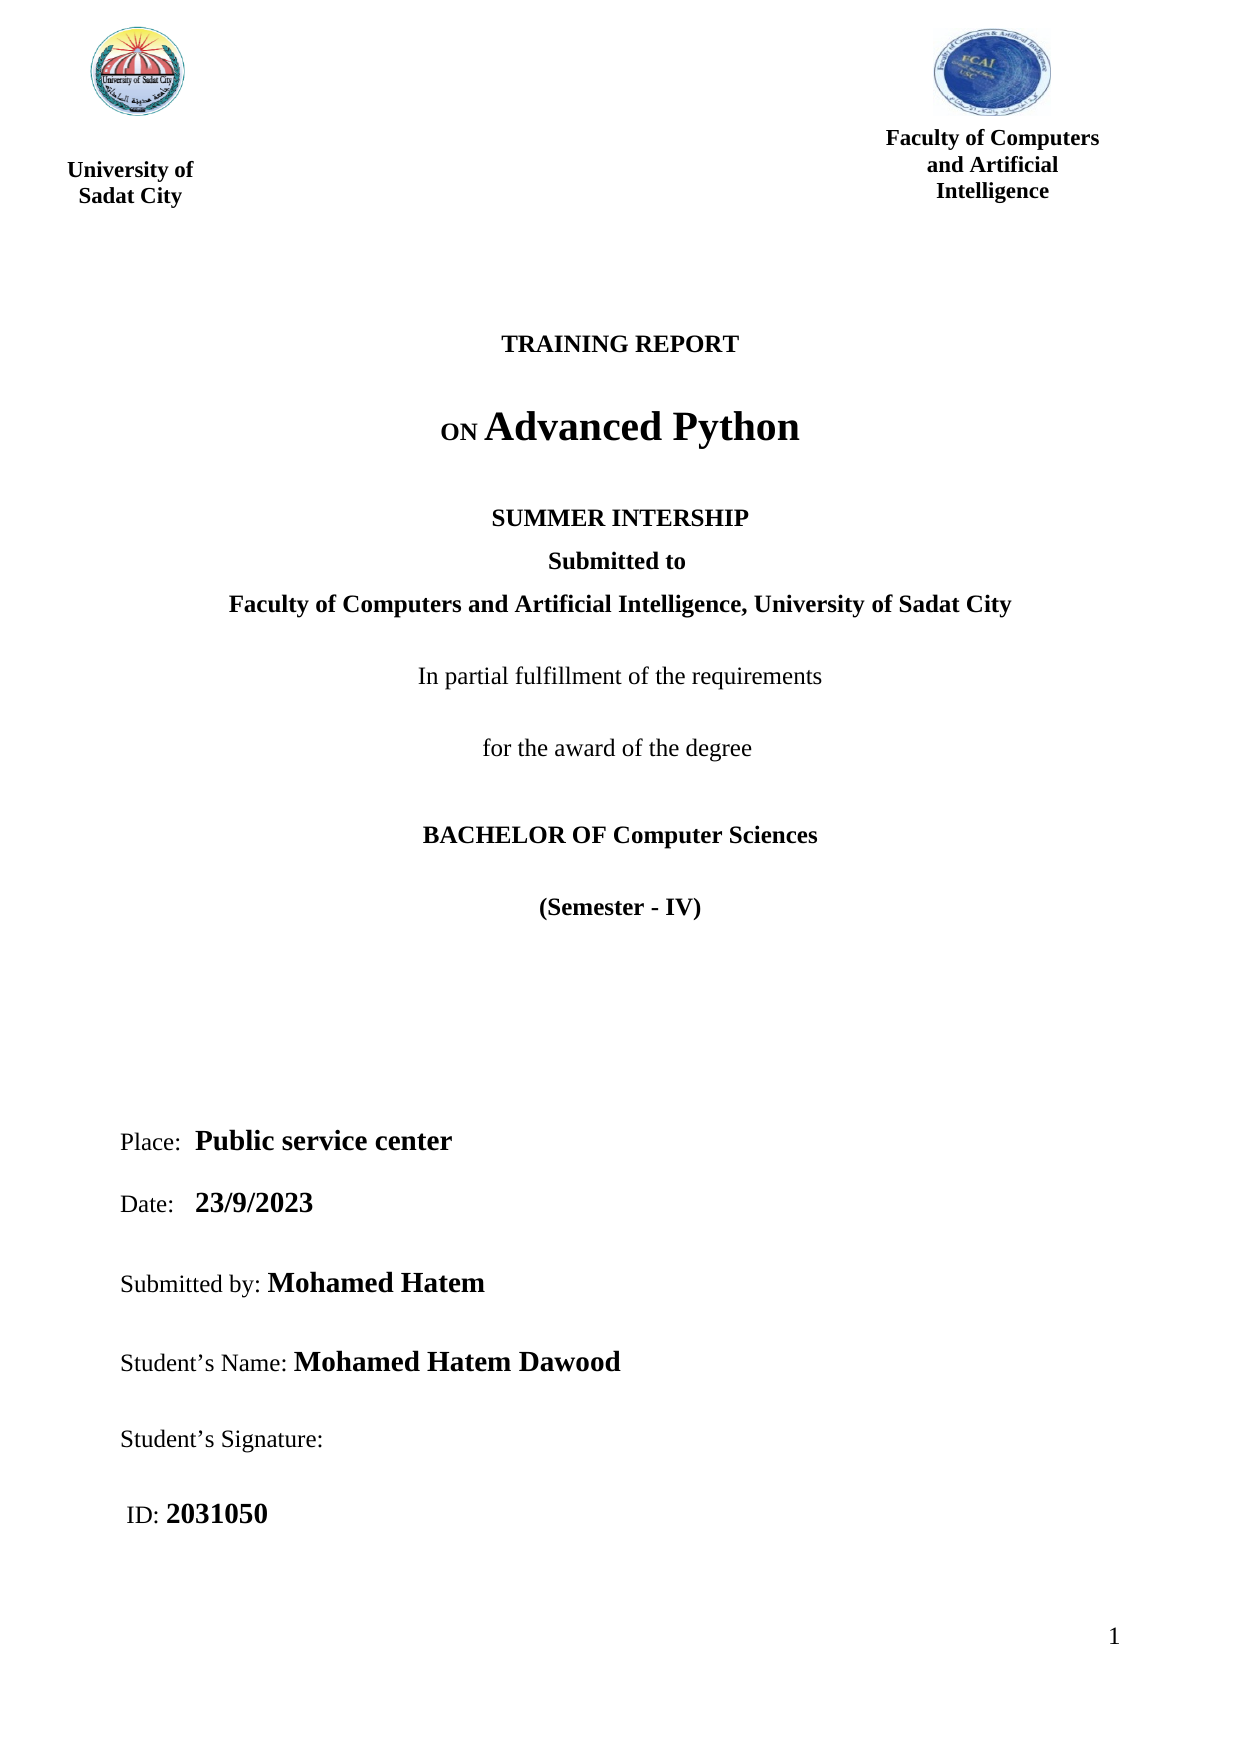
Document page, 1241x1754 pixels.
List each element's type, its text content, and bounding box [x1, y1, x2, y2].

text (Semester - IV) [120, 892, 1120, 964]
text Place: Public service center [120, 1123, 1120, 1156]
picture [933, 28, 1051, 116]
text In partial fulfillment of the requirements [120, 661, 1120, 690]
text SUMMER INTERSHIP Submitted to Faculty of Computers and Artificial Intelligence, University of Sadat City [120, 503, 1120, 618]
text Date: 23/9/2023 [120, 1186, 1120, 1219]
text Submitted by: Mohamed Hatem [120, 1265, 1120, 1299]
text for the award of the degree [120, 733, 1120, 791]
text BACHELOR OF Computer Sciences [120, 820, 1120, 849]
text ON Advanced Python [120, 402, 1120, 449]
text Student’s Name: Mohamed Hatem Dawood [120, 1344, 1120, 1378]
text ID: 2031050 [120, 1496, 1120, 1530]
picture [90, 26, 185, 116]
text Student’s Signature: [120, 1424, 1120, 1453]
text TRAINING REPORT [120, 329, 1120, 358]
